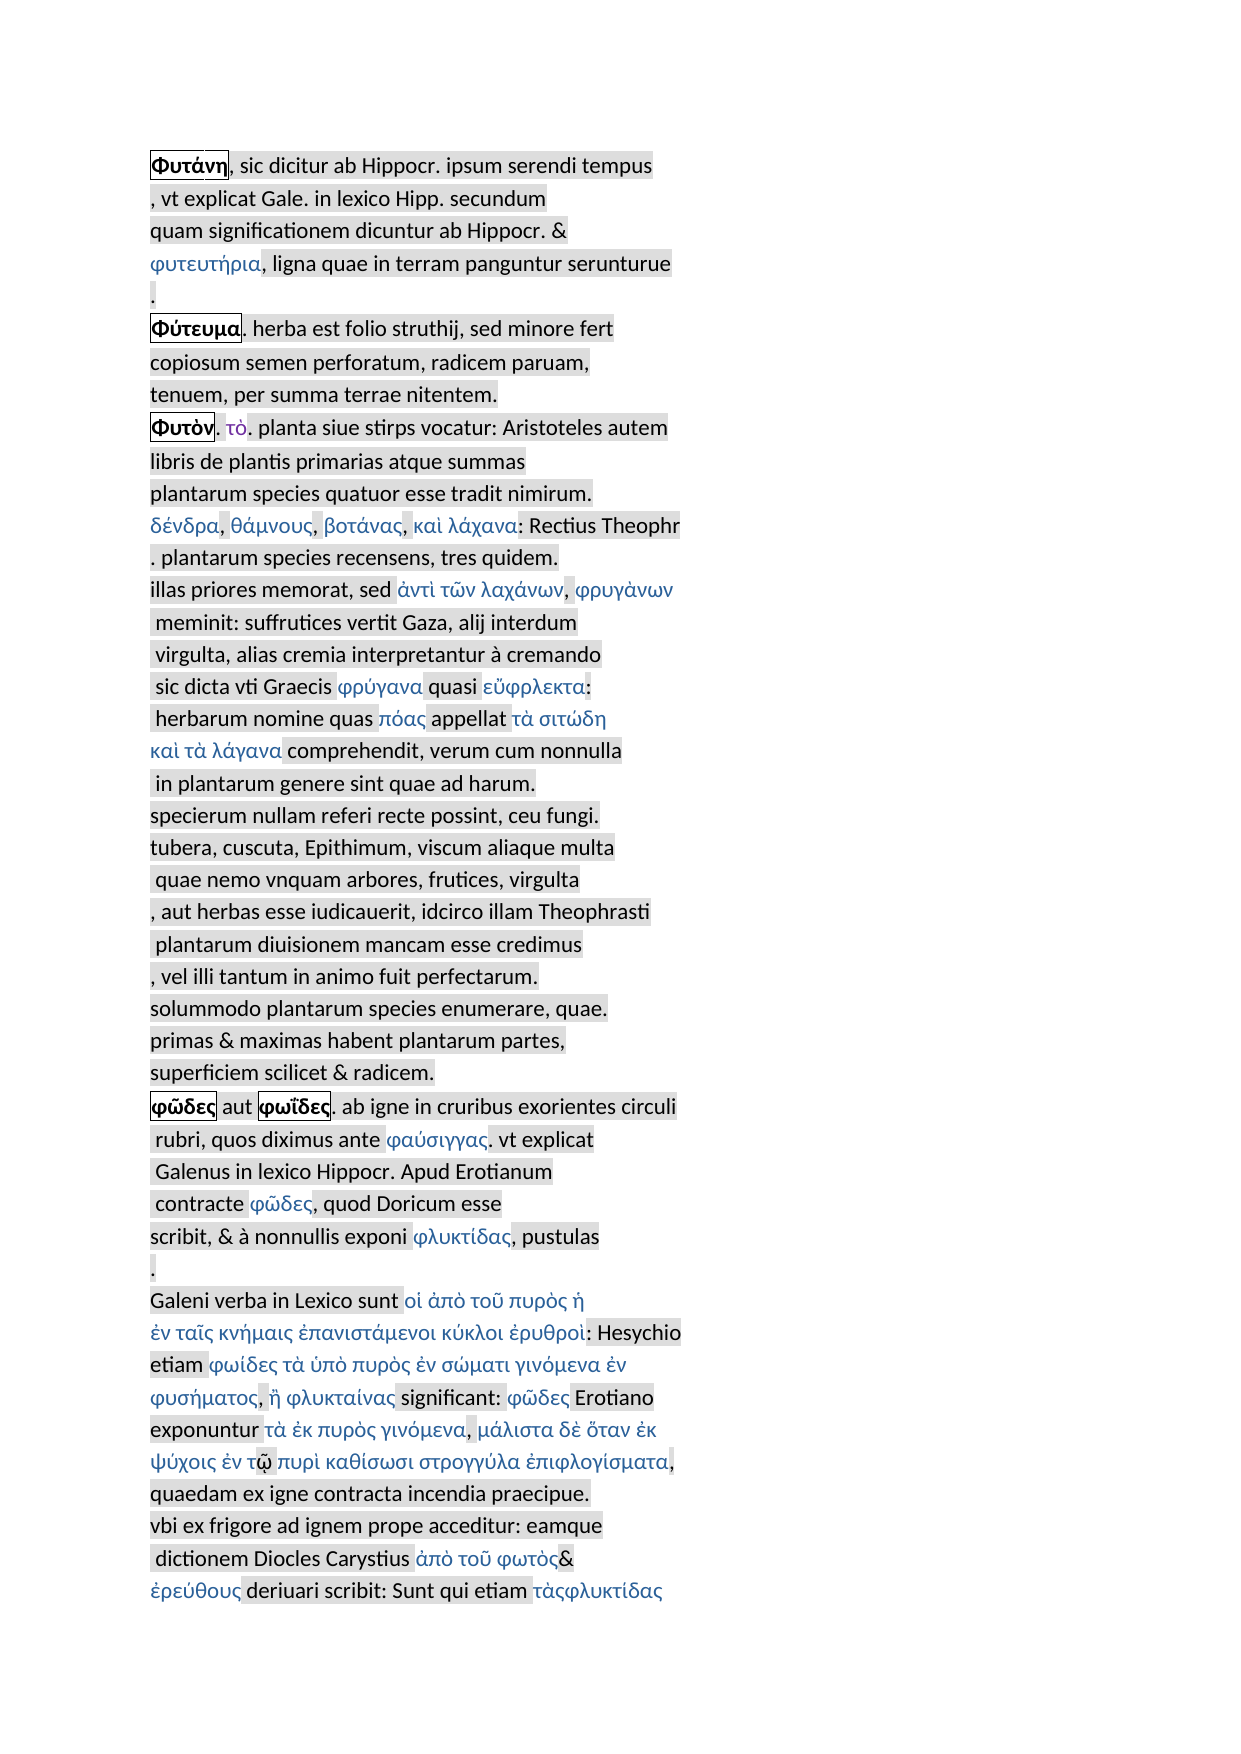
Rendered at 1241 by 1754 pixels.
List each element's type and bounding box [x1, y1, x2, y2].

text [150, 447, 1090, 1604]
text [150, 150, 1090, 442]
